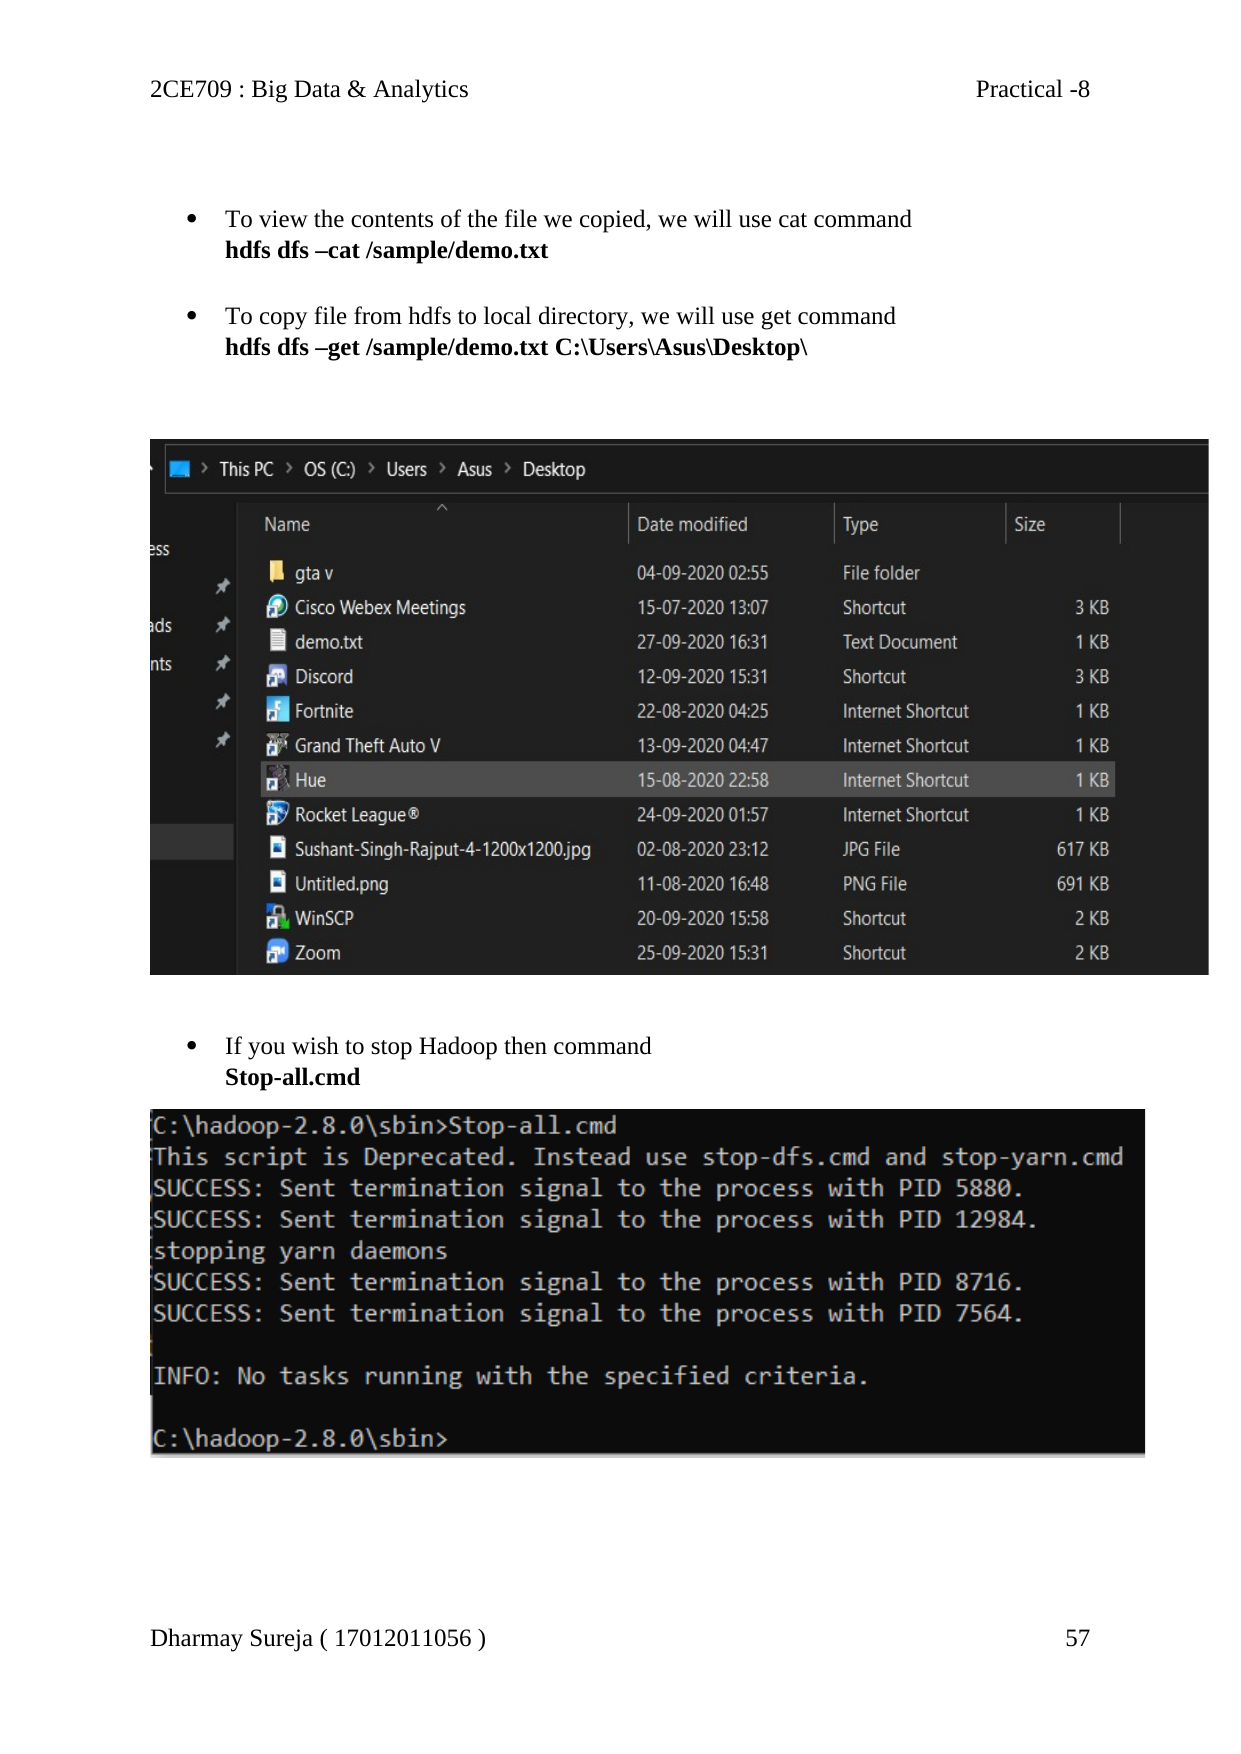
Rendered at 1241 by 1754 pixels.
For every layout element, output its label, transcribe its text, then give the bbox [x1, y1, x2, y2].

list hdfs dfs –get /sample/demo.txt C:\Users\Asus\Desktop\ [225, 332, 1090, 361]
list hdfs dfs –cat /sample/demo.txt [225, 235, 1090, 264]
list If you wish to stop Hadoop then command [187, 1031, 1090, 1060]
list To copy file from hdfs to local directory, we will use get command [187, 301, 1090, 330]
picture [150, 1109, 1146, 1458]
picture [150, 439, 1209, 975]
list Stop-all.cmd [225, 1062, 1090, 1091]
list To view the contents of the file we copied, we will use cat command [187, 204, 1090, 233]
